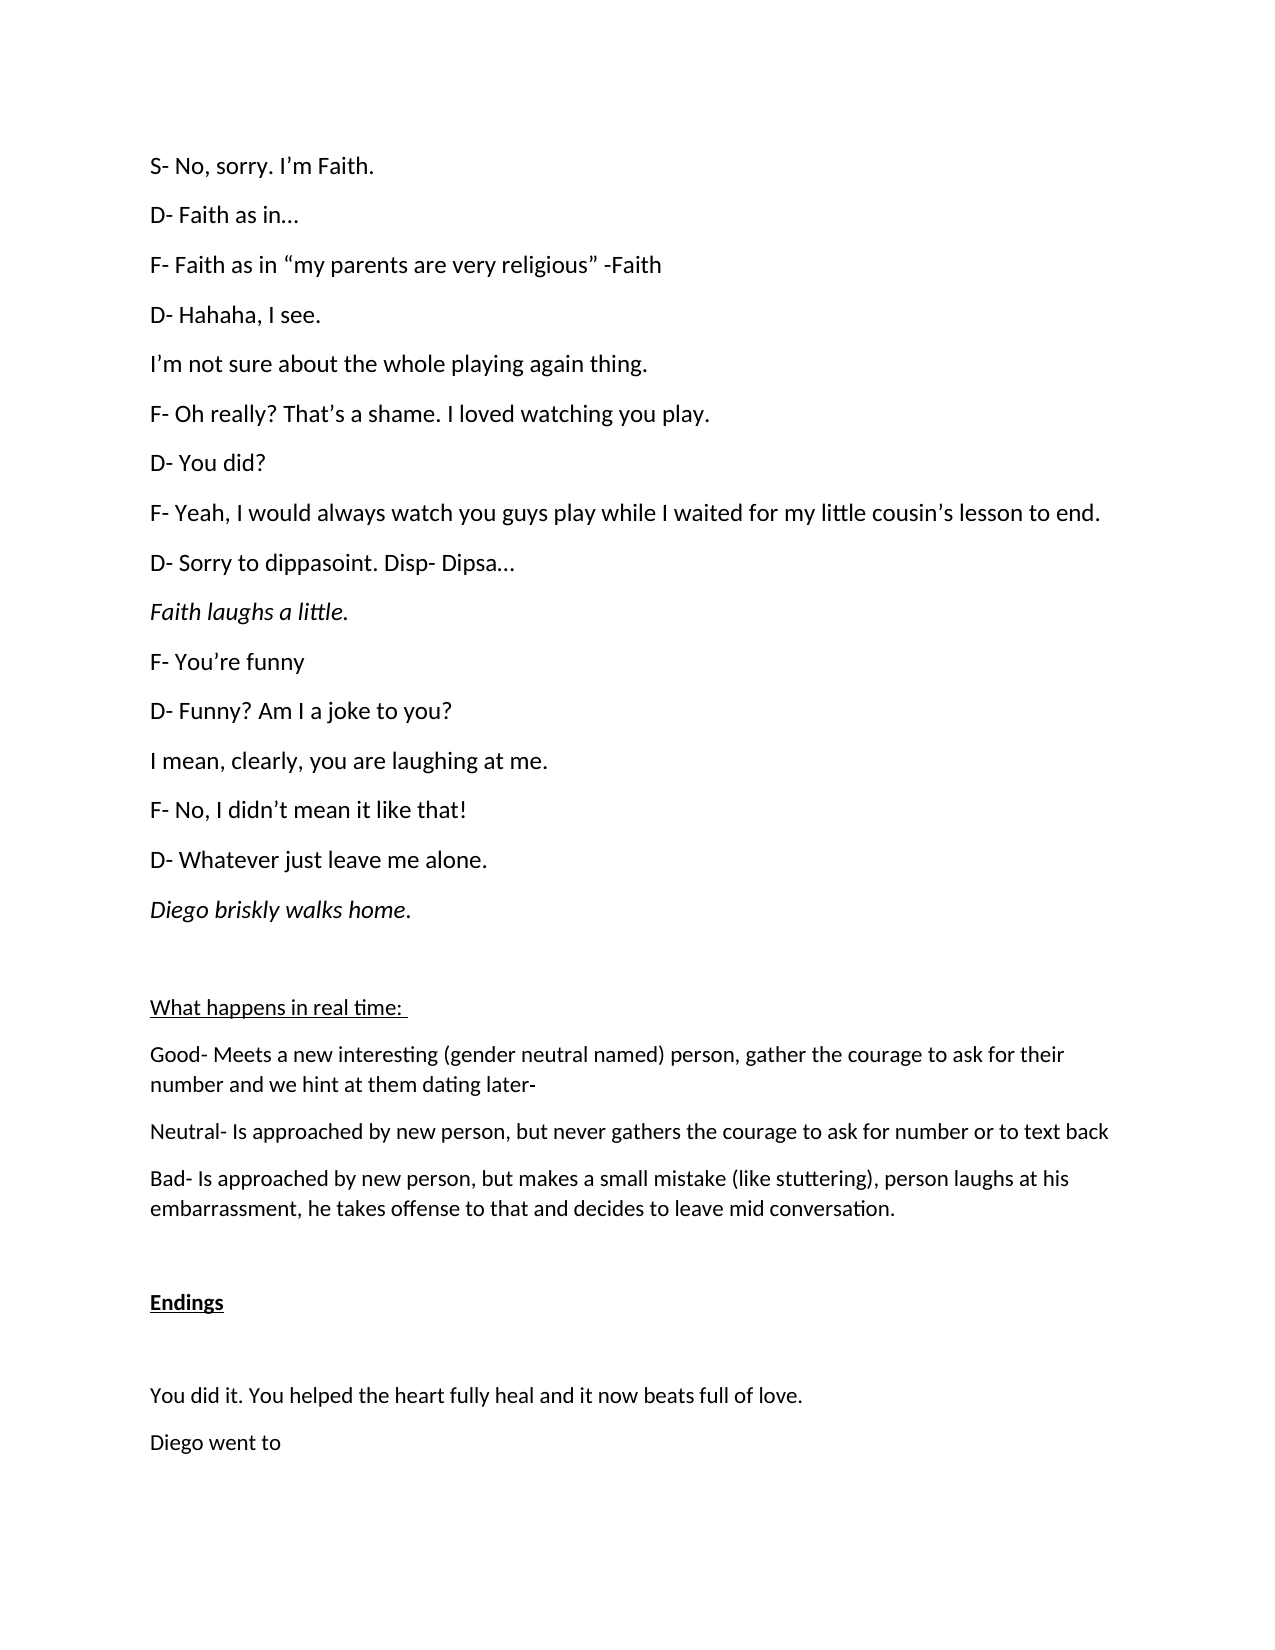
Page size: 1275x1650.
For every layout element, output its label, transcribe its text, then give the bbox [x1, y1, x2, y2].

text F- No, I didn’t mean it like that! [150, 794, 1125, 825]
text D- Whatever just leave me alone. [150, 844, 1125, 875]
text Neutral- Is approached by new person, but never gathers the courage to ask for number or to text back [150, 1117, 1125, 1145]
text Good- Meets a new interesting (gender neutral named) person, gather the courage to ask for their number and we hint at them dating later [150, 1040, 1125, 1098]
text Diego went to [150, 1428, 1125, 1456]
text I mean, clearly, you are laughing at me. [150, 745, 1125, 776]
text D- You did? [150, 447, 1125, 478]
text Faith laughs a little. [150, 596, 1125, 627]
text F- Oh really? That’s a shame. I loved watching you play. [150, 398, 1125, 428]
text Bad- Is approached by new person, but makes a small mistake (like stuttering), person laughs at his embarrassment, he takes offense to that and decides to leave mid conversation. [150, 1164, 1125, 1222]
text Endings [150, 1288, 1125, 1316]
text F- Yeah, I would always watch you guys play while I waited for my little cousin’s lesson to end. [150, 497, 1125, 528]
text What happens in real time: [150, 993, 1125, 1021]
text D- Hahaha, I see. [150, 299, 1125, 329]
text D- Sorry to dippasoint. Disp- Dipsa… [150, 547, 1125, 577]
text F- Faith as in “my parents are very religious” -Faith [150, 249, 1125, 280]
text Diego briskly walks home. [150, 894, 1125, 924]
text D- Funny? Am I a joke to you? [150, 695, 1125, 726]
text S- No, sorry. I’m Faith. [150, 150, 1125, 181]
text F- You’re funny [150, 646, 1125, 676]
text You did it. You helped the heart fully heal and it now beats full of love. [150, 1381, 1125, 1409]
text I’m not sure about the whole playing again thing. [150, 348, 1125, 379]
text D- Faith as in… [150, 199, 1125, 230]
